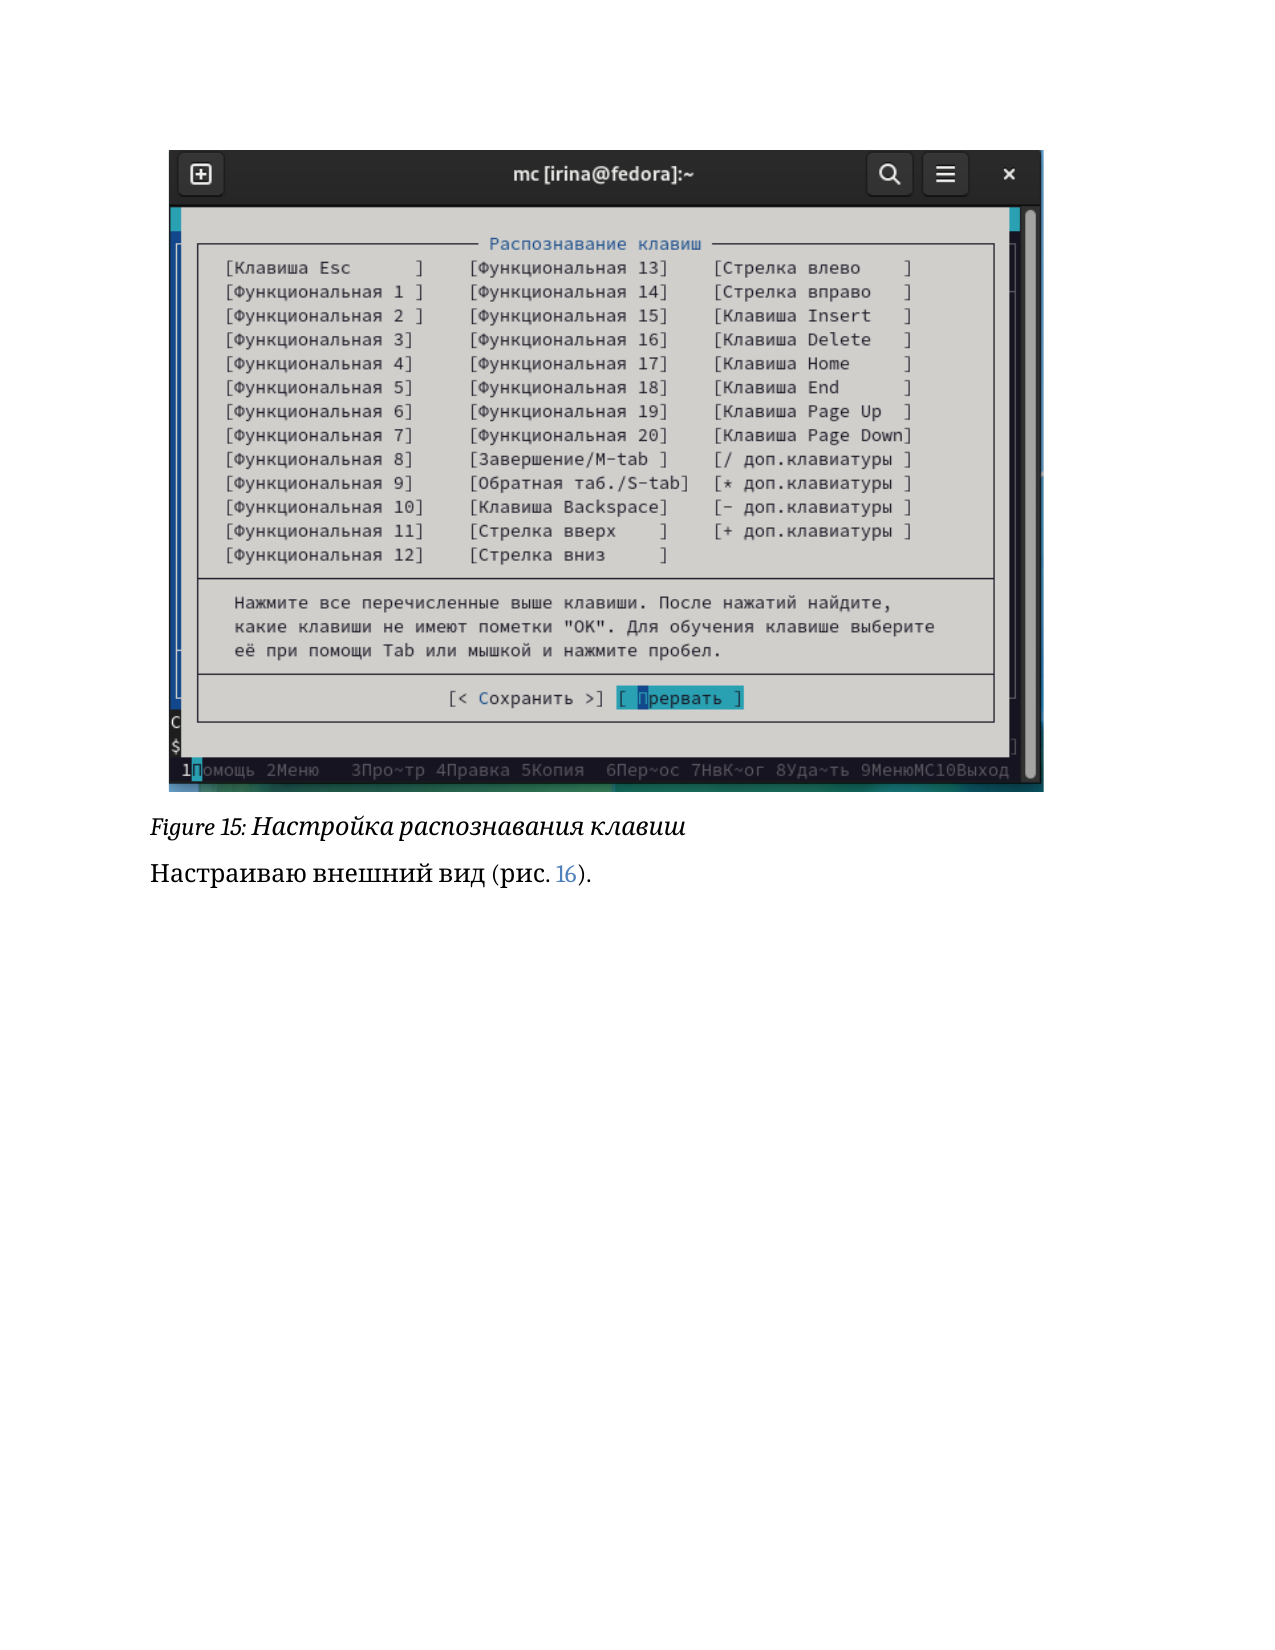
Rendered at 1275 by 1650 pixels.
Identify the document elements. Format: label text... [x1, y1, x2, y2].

text Figure 15: Настройка распознавания клавиш [150, 812, 1125, 841]
text Настраиваю внешний вид (рис. 16). [150, 860, 1125, 889]
picture [168, 150, 1044, 792]
